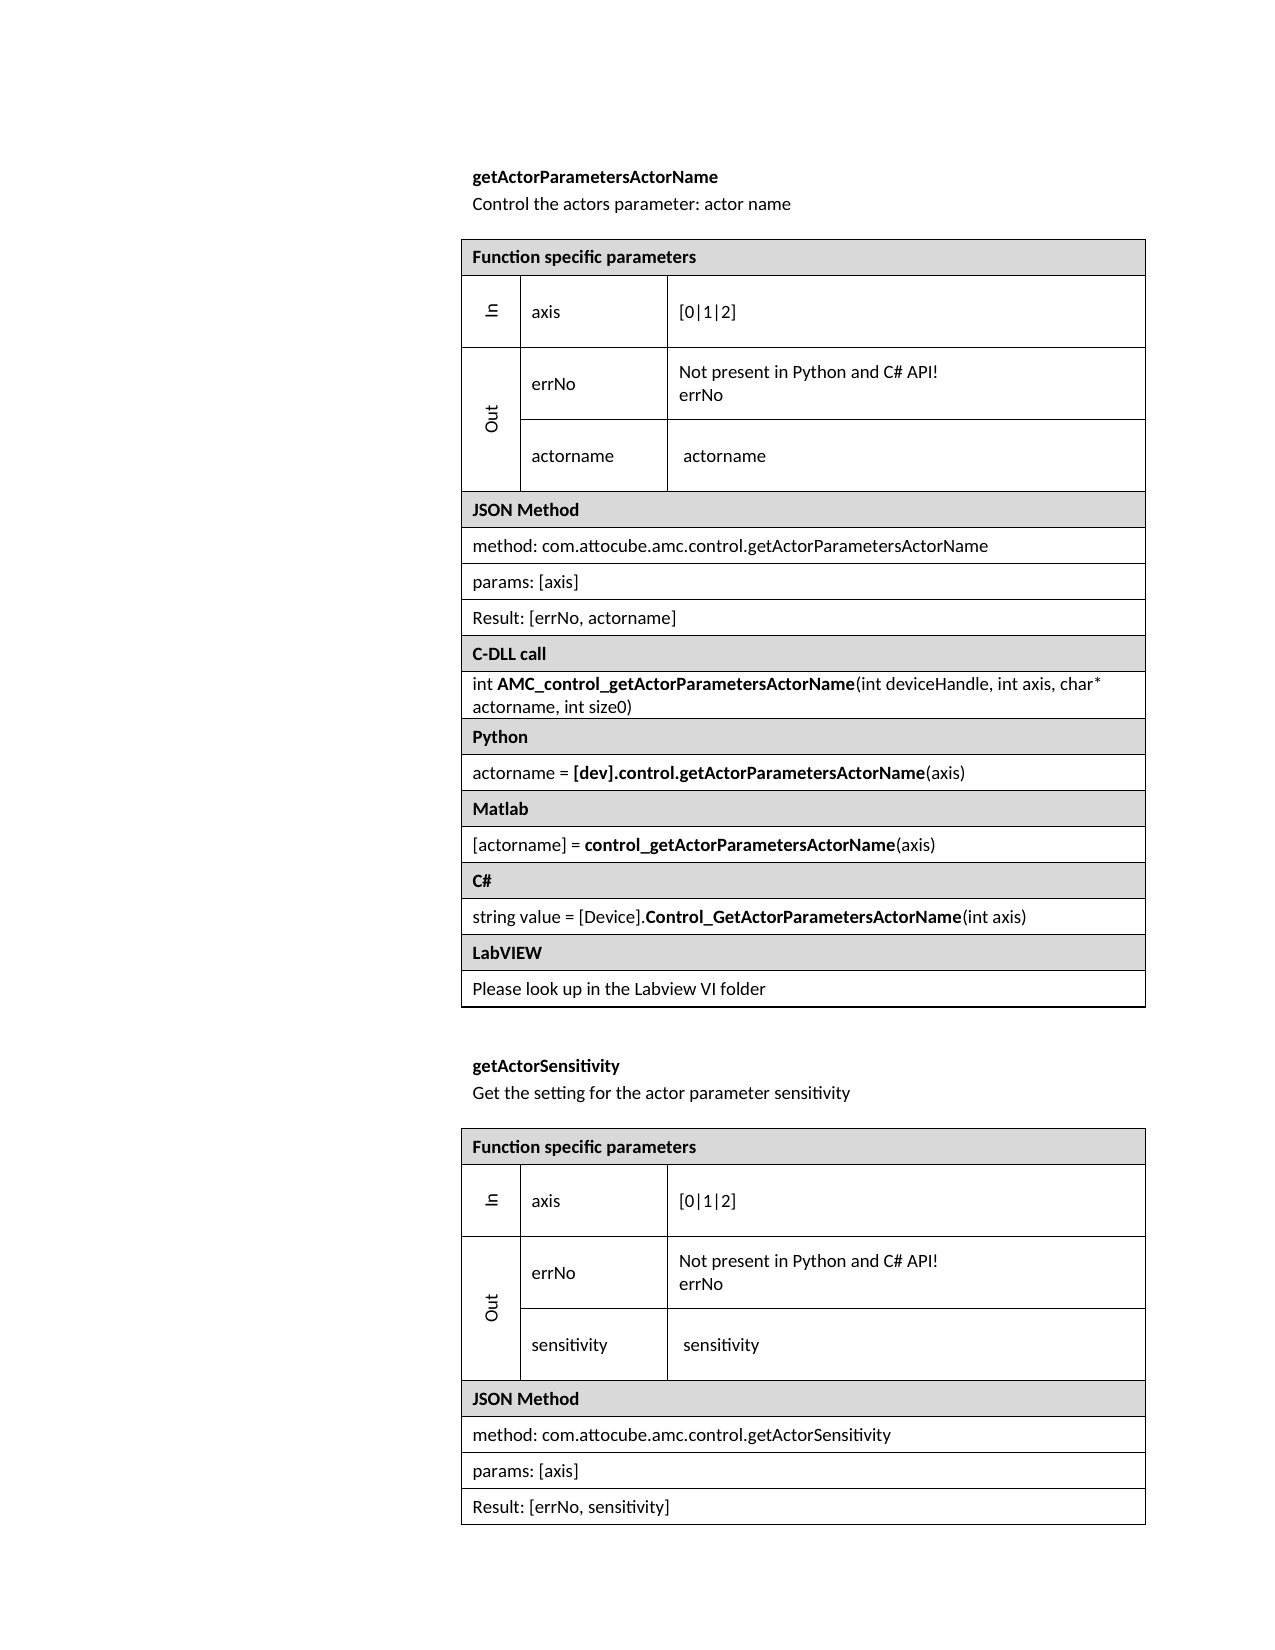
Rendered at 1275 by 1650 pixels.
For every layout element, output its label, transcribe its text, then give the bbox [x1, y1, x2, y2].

table_cell params: [axis] [462, 1453, 1145, 1488]
table_header In [462, 1165, 520, 1236]
table_cell Not present in Python and C# API! errNo [668, 1237, 1145, 1308]
table_cell sensitivity [521, 1309, 667, 1380]
table_header [0|1|2] [668, 276, 1145, 347]
table_cell actorname [521, 420, 667, 491]
table_cell sensitivity [668, 1309, 1145, 1380]
table_header getActorSensitivity Get the setting for the actor parameter sensitivity [461, 1055, 1146, 1128]
table_header axis [521, 1165, 667, 1236]
table_cell Result: [errNo, sensitivity] [462, 1489, 1145, 1524]
table_header [0|1|2] [668, 1165, 1145, 1236]
table_header int AMC_control_getActorParametersActorName(int deviceHandle, int axis, char* actorname, int size0) [462, 672, 1145, 718]
table_header getActorParametersActorName Control the actors parameter: actor name [461, 165, 1146, 239]
table_header Python [462, 719, 1145, 754]
table_header JSON Method [462, 1381, 1145, 1416]
table_header JSON Method [462, 492, 1145, 527]
table_header string value = [Device].Control_GetActorParametersActorName(int axis) [462, 899, 1145, 934]
table_cell Out [462, 1237, 520, 1380]
table_cell params: [axis] [462, 564, 1145, 599]
table_header method: com.attocube.amc.control.getActorParametersActorName [462, 528, 1145, 563]
table_header LabVIEW [462, 935, 1145, 970]
table_header Function specific parameters [462, 1129, 1145, 1164]
table_header C# [462, 863, 1145, 898]
table_header axis [521, 276, 667, 347]
table_cell errNo [521, 348, 667, 419]
table_cell errNo [521, 1237, 667, 1308]
table_cell actorname [668, 420, 1145, 491]
table_header In [462, 276, 520, 347]
table_cell Result: [errNo, actorname] [462, 600, 1145, 635]
table_header [actorname] = control_getActorParametersActorName(axis) [462, 827, 1145, 862]
table_header Please look up in the Labview VI folder [462, 971, 1145, 1006]
table_header actorname = [dev].control.getActorParametersActorName(axis) [462, 755, 1145, 790]
table_cell Out [462, 348, 520, 491]
table_cell Not present in Python and C# API! errNo [668, 348, 1145, 419]
table_header C-DLL call [462, 636, 1145, 671]
table_header Matlab [462, 791, 1145, 826]
table_header method: com.attocube.amc.control.getActorSensitivity [462, 1417, 1145, 1452]
table_header Function specific parameters [462, 240, 1145, 275]
